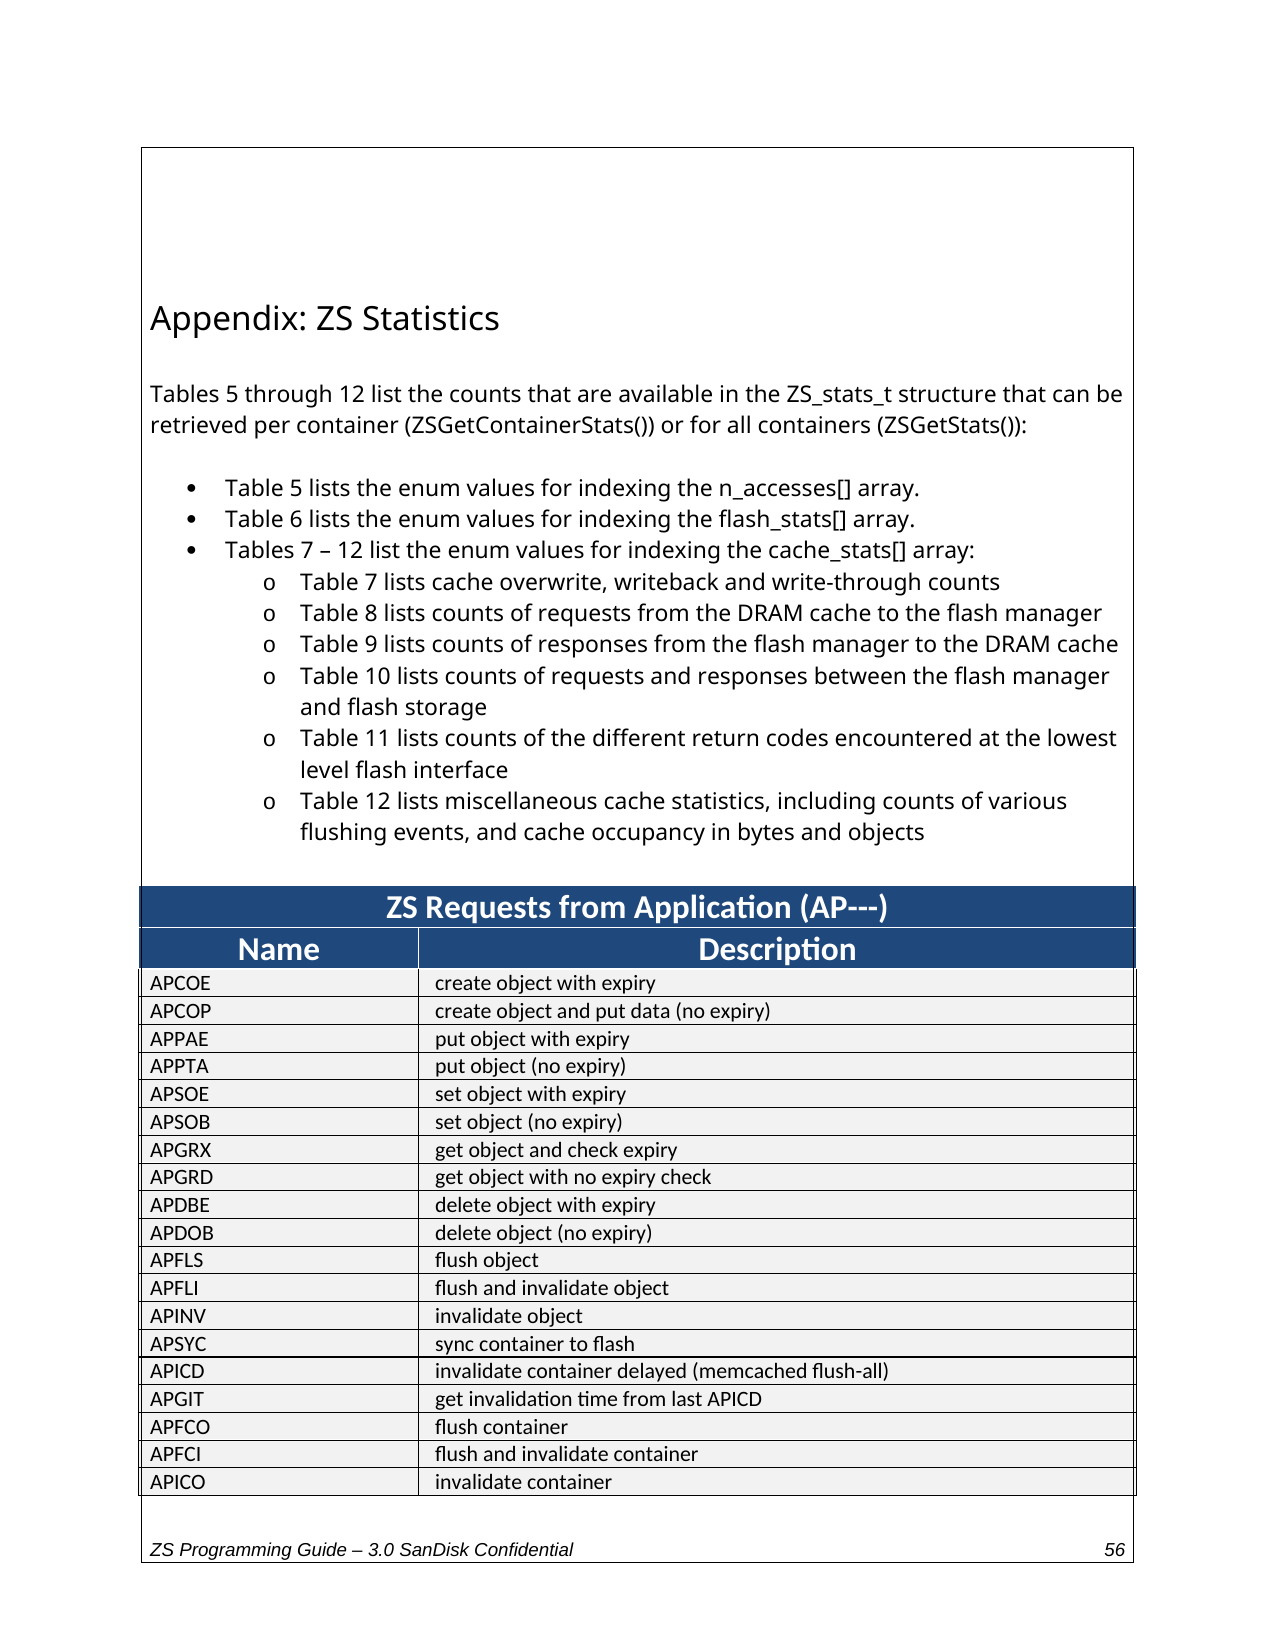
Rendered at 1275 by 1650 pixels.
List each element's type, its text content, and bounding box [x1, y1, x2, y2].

list Table 6 lists the enum values for indexing the flash_stats[] array. [187, 503, 1125, 534]
table_cell APGRX [142, 1136, 418, 1162]
table_cell APFCI [142, 1441, 418, 1467]
table_cell APGIT [142, 1385, 418, 1412]
table_cell flush object [419, 1247, 1133, 1273]
table_cell APCOP [142, 997, 418, 1024]
table_cell flush and invalidate object [419, 1274, 1133, 1301]
list Tables 7 – 12 list the enum values for indexing the cache_stats[] array: [187, 534, 1125, 566]
subtitle Appendix: ZS Statistics [150, 300, 1125, 337]
list Table 9 lists counts of responses from the flash manager to the DRAM cache [262, 628, 1125, 660]
list Table 8 lists counts of requests from the DRAM cache to the flash manager [262, 597, 1125, 628]
text Tables 5 through 12 list the counts that are available in the ZS_stats_t structure that can be retrieved per container (ZSGetContainerStats()) or for all containers (ZSGetStats()): [150, 378, 1125, 441]
list Table 11 lists counts of the different return codes encountered at the lowest level flash interface [262, 722, 1125, 785]
table_cell invalidate container [419, 1468, 1133, 1495]
table_cell put object (no expiry) [419, 1053, 1133, 1079]
table_cell APICD [142, 1358, 418, 1384]
table_header ZS Requests from Application (AP---) [142, 886, 1133, 927]
table_cell set object with expiry [419, 1080, 1133, 1107]
table_cell set object (no expiry) [419, 1108, 1133, 1135]
table_cell APPAE [142, 1025, 418, 1052]
table_cell APSYC [142, 1330, 418, 1356]
table_cell delete object (no expiry) [419, 1219, 1133, 1246]
table_cell APDOB [142, 1219, 418, 1246]
list Table 5 lists the enum values for indexing the n_accesses[] array. [187, 472, 1125, 503]
table_cell APFCO [142, 1413, 418, 1439]
table_cell flush and invalidate container [419, 1441, 1133, 1467]
table_cell put object with expiry [419, 1025, 1133, 1052]
table_cell APGRD [142, 1164, 418, 1190]
table_cell delete object with expiry [419, 1191, 1133, 1218]
table_cell APFLI [142, 1274, 418, 1301]
table_cell APICO [142, 1468, 418, 1495]
table_cell flush container [419, 1413, 1133, 1439]
table_cell Description [419, 928, 1133, 968]
table_cell APDBE [142, 1191, 418, 1218]
table_cell create object with expiry [419, 970, 1133, 996]
table_cell get object and check expiry [419, 1136, 1133, 1162]
list Table 12 lists miscellaneous cache statistics, including counts of various flushing events, and cache occupancy in bytes and objects [262, 785, 1125, 847]
table_cell sync container to flash [419, 1330, 1133, 1356]
table_cell APSOE [142, 1080, 418, 1107]
table_cell APPTA [142, 1053, 418, 1079]
table_cell APSOB [142, 1108, 418, 1135]
list Table 10 lists counts of requests and responses between the flash manager and flash storage [262, 660, 1125, 722]
table_cell Name [142, 928, 418, 968]
table_cell get invalidation time from last APICD [419, 1385, 1133, 1412]
table_cell APFLS [142, 1247, 418, 1273]
table_cell invalidate container delayed (memcached flush-all) [419, 1358, 1133, 1384]
table_cell invalidate object [419, 1302, 1133, 1329]
list Table 7 lists cache overwrite, writeback and write-through counts [262, 566, 1125, 597]
table_cell create object and put data (no expiry) [419, 997, 1133, 1024]
table_cell APCOE [142, 970, 418, 996]
table_cell get object with no expiry check [419, 1164, 1133, 1190]
table_cell APINV [142, 1302, 418, 1329]
